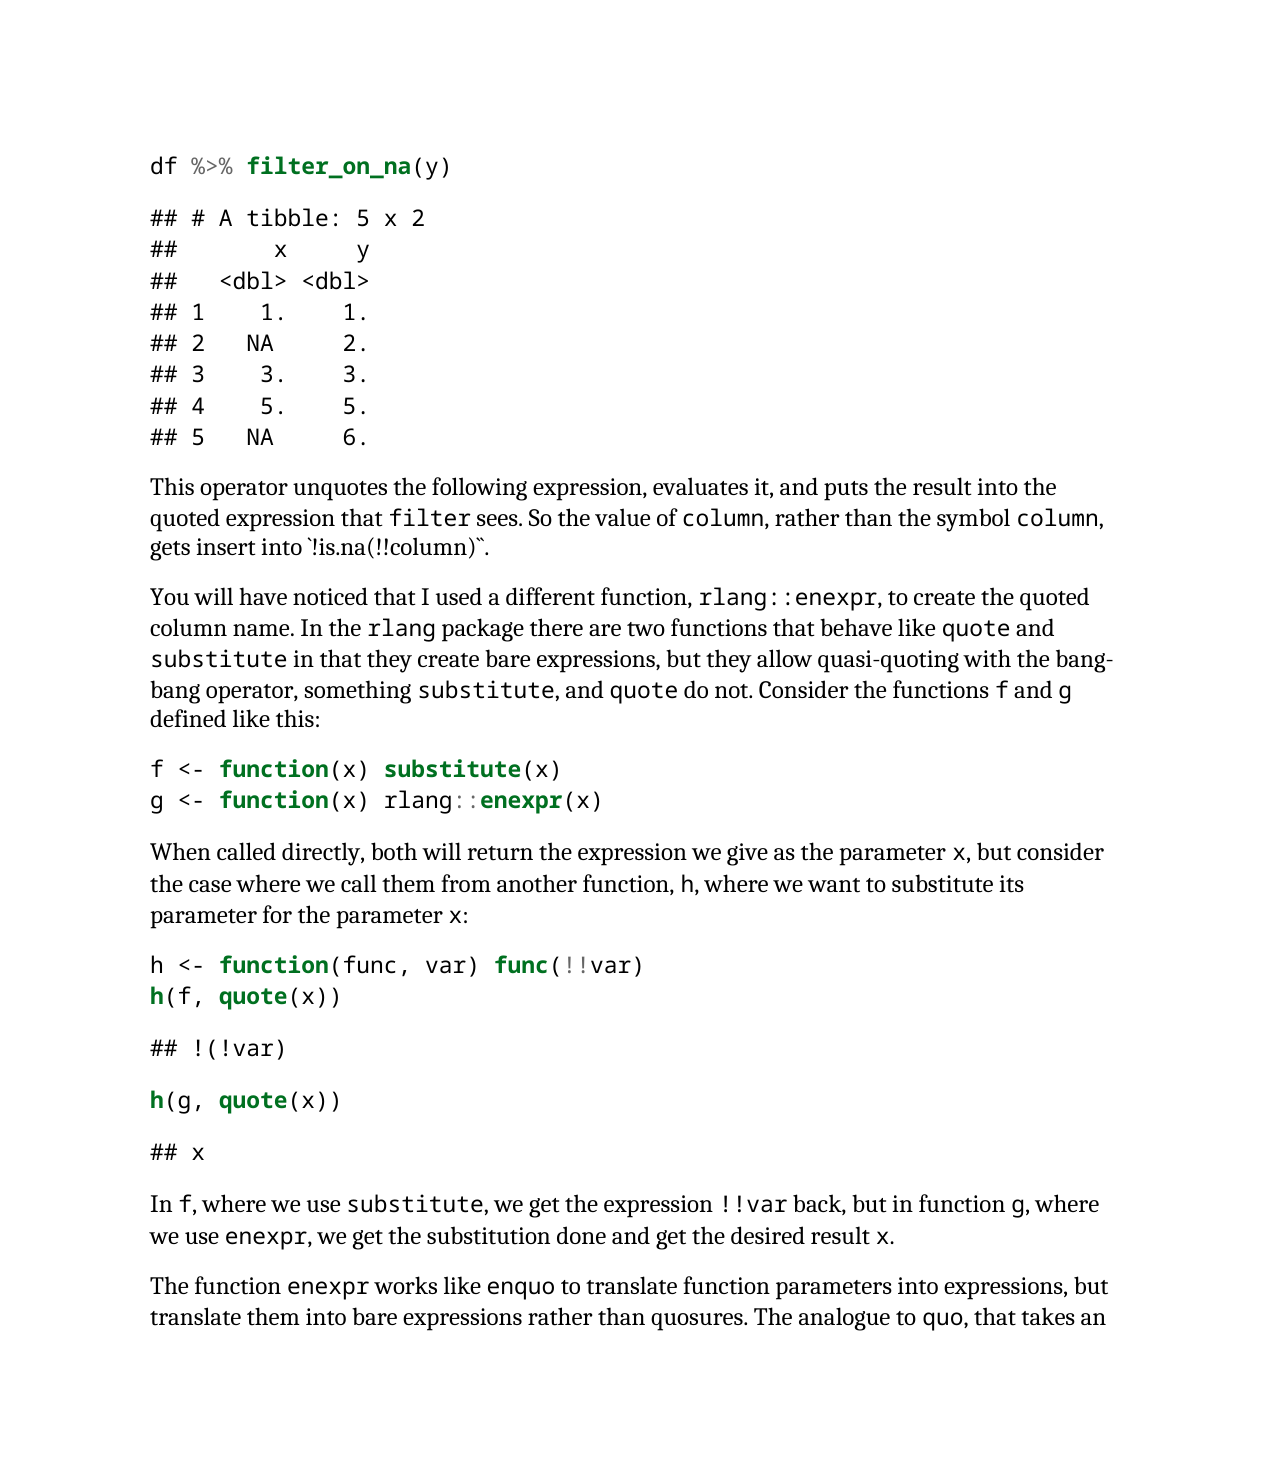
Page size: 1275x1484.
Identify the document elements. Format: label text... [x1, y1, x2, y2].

text df %>% filter_on_na(y) [150, 150, 1125, 181]
text ## !(!var) [150, 1032, 1125, 1063]
text This operator unquotes the following expression, evaluates it, and puts the result into the quoted expression that filter sees. So the value of column, rather than the symbol column, gets insert into `!is.na(!!column)``. [150, 473, 1125, 562]
text In f, where we use substitute, we get the expression !!var back, but in function g, where we use enexpr, we get the substitution done and get the desired result x. [150, 1188, 1125, 1251]
text h <- function(func, var) func(!!var) h(f, quote(x)) [150, 949, 1125, 1011]
text h(g, quote(x)) [150, 1084, 1125, 1115]
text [150, 1269, 1125, 1332]
text When called directly, both will return the expression we give as the parameter x, but consider the case where we call them from another function, h, where we want to substitute its parameter for the parameter x: [150, 836, 1125, 930]
text f <- function(x) substitute(x) g <- function(x) rlang::enexpr(x) [150, 753, 1125, 815]
text You will have noticed that I used a different function, rlang::enexpr, to create the quoted column name. In the rlang package there are two functions that behave like quote and substitute in that they create bare expressions, but they allow quasi-quoting with the bang-bang operator, something substitute, and quote do not. Consider the functions f and g defined like this: [150, 580, 1125, 734]
text ## x [150, 1136, 1125, 1167]
text ## # A tibble: 5 x 2 ## x y ## <dbl> <dbl> ## 1 1. 1. ## 2 NA 2. ## 3 3. 3. ## 4 5. 5. ## 5 NA 6. [150, 202, 1125, 452]
